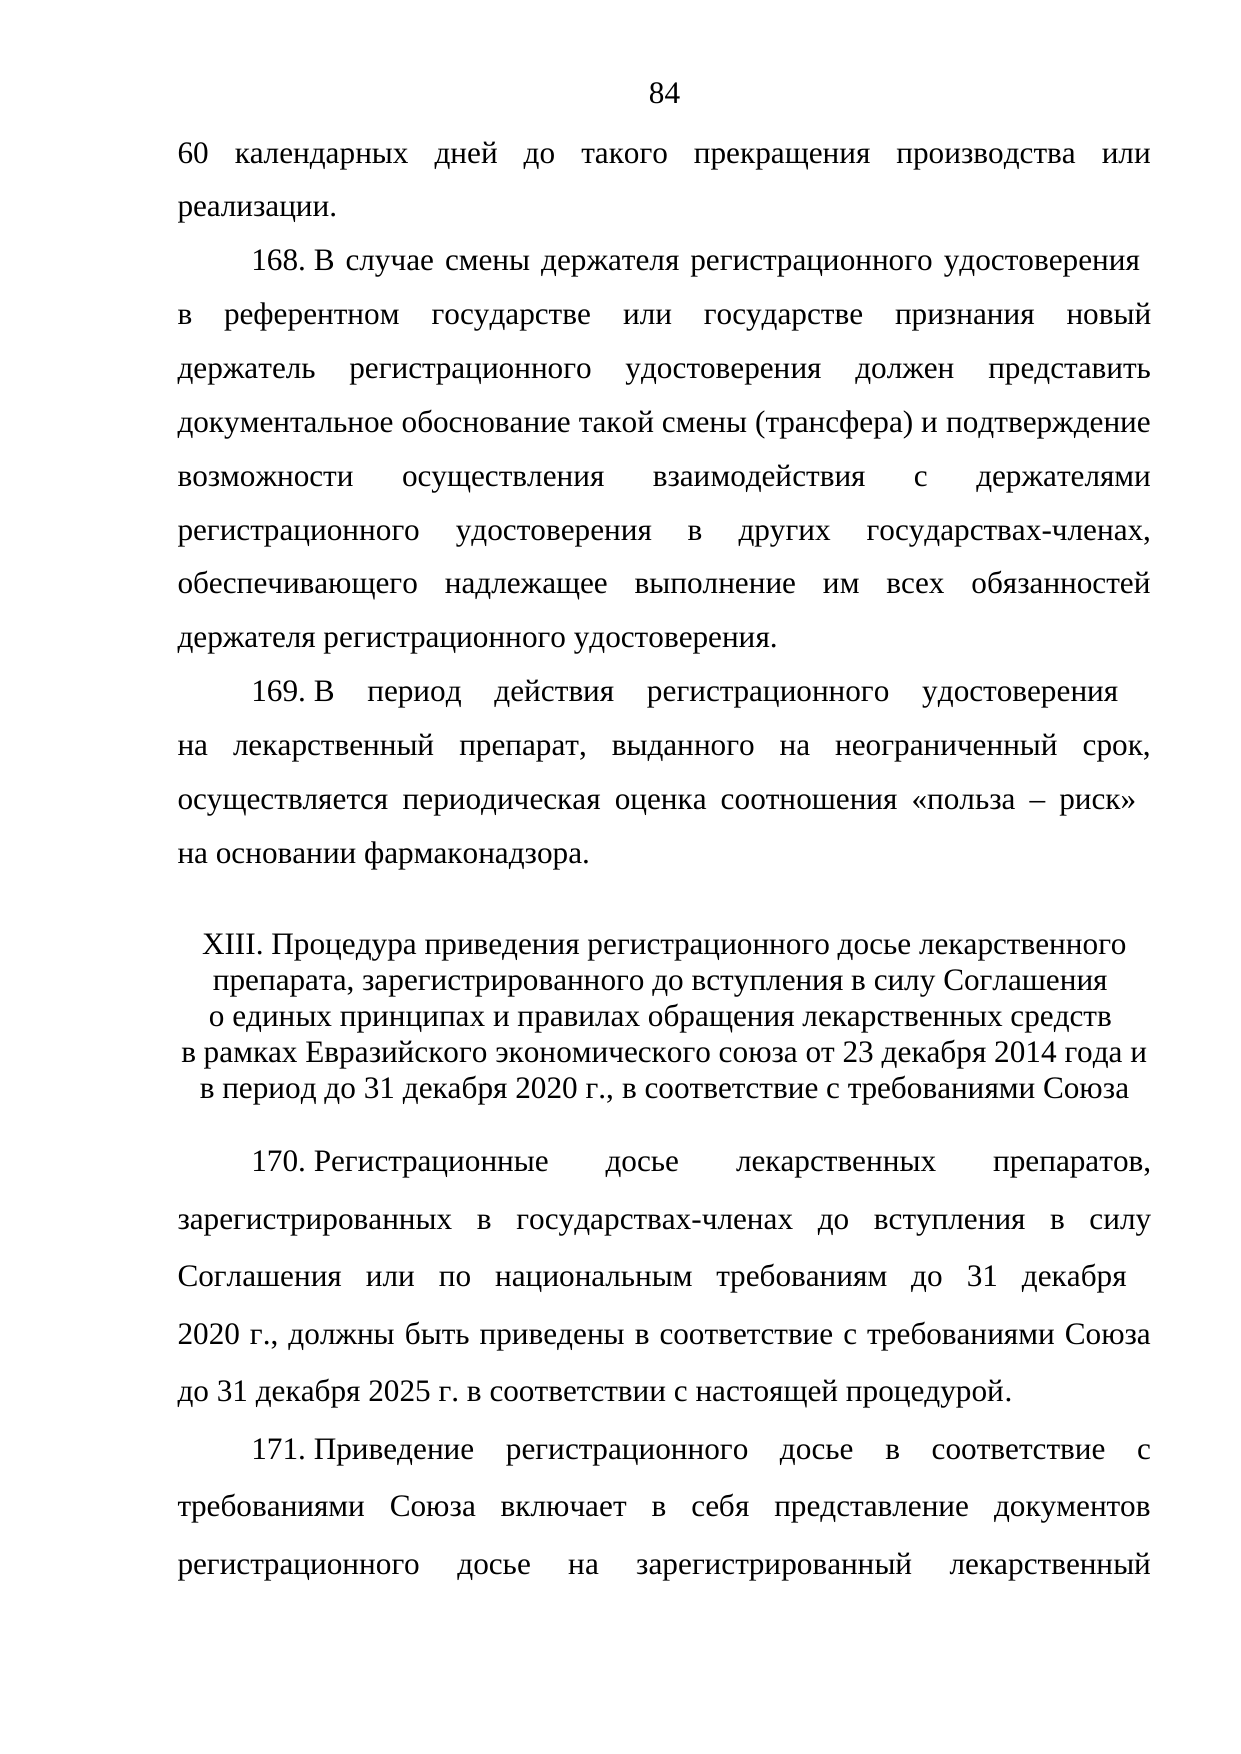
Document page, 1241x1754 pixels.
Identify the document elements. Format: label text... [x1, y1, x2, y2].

text 170. Регистрационные досье лекарственных препаратов, зарегистрированных в государствах-членах до вступления в силу Соглашения или по национальным требованиям до 31 декабря 2020 г., должны быть приведены в соответствие с требованиями Союза до 31 декабря 2025 г. в соответствии с настоящей процедурой. [177, 1142, 1152, 1408]
text XIII. Процедура приведения регистрационного досье лекарственного препарата, зарегистрированного до вступления в силу Соглашения о единых принципах и правилах обращения лекарственных средств в рамках Евразийского экономического союза от 23 декабря 2014 года и в период до 31 декабря 2020 г., в соответствие с требованиями Союза [177, 925, 1152, 1105]
text 169. В период действия регистрационного удостоверения на лекарственный препарат, выданного на неограниченный срок, осуществляется периодическая оценка соотношения «польза – риск» на основании фармаконадзора. [177, 672, 1152, 870]
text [177, 1430, 1152, 1581]
text 168. В случае смены держателя регистрационного удостоверения в референтном государстве или государстве признания новый держатель регистрационного удостоверения должен представить документальное обоснование такой смены (трансфера) и подтверждение возможности осуществления взаимодействия с держателями регистрационного удостоверения в других государствах-членах, обеспечивающего надлежащее выполнение им всех обязанностей держателя регистрационного удостоверения. [177, 242, 1152, 654]
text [177, 134, 1152, 224]
